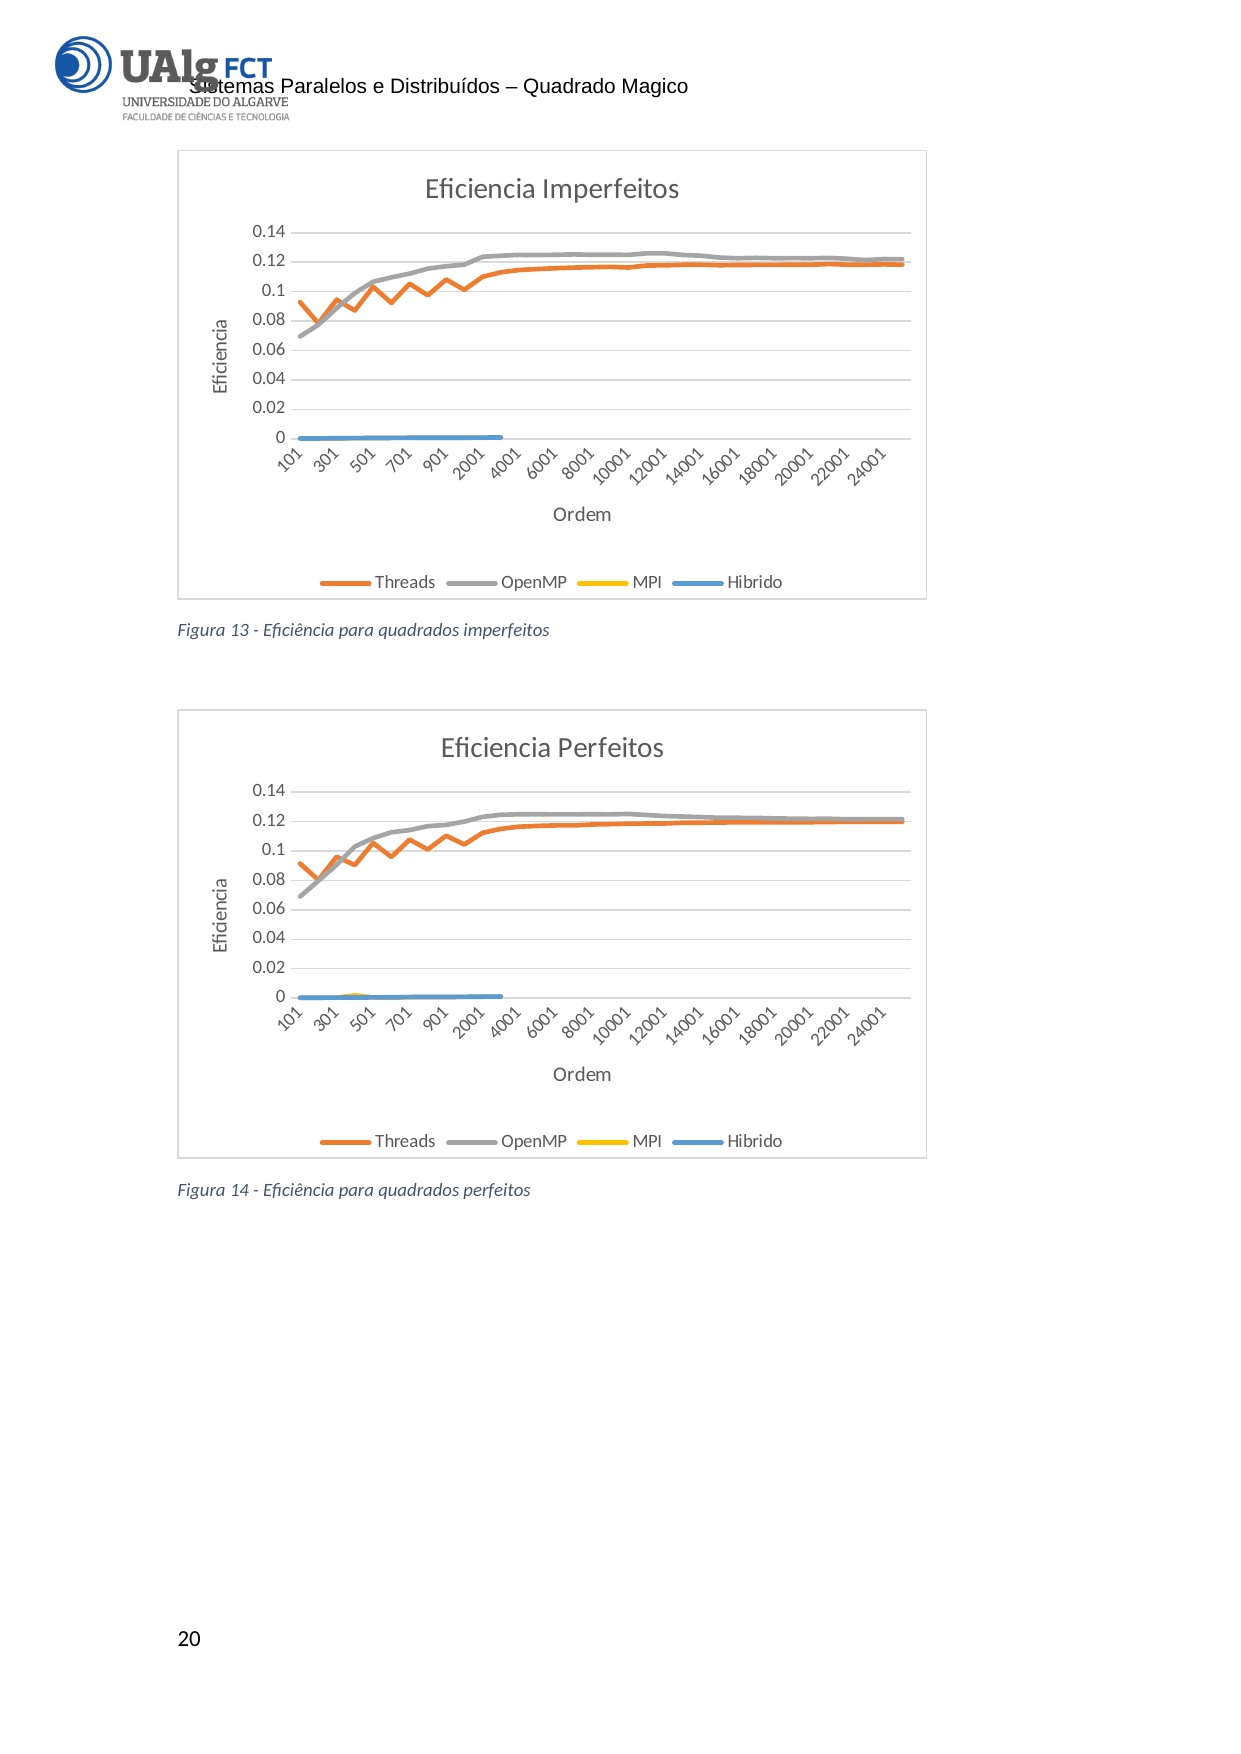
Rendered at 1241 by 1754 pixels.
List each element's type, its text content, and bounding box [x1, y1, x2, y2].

picture [46, 27, 300, 126]
text Figura 13 - Eficiência para quadrados imperfeitos [177, 618, 1063, 641]
text Figura 14 - Eficiência para quadrados perfeitos [177, 1178, 1063, 1201]
